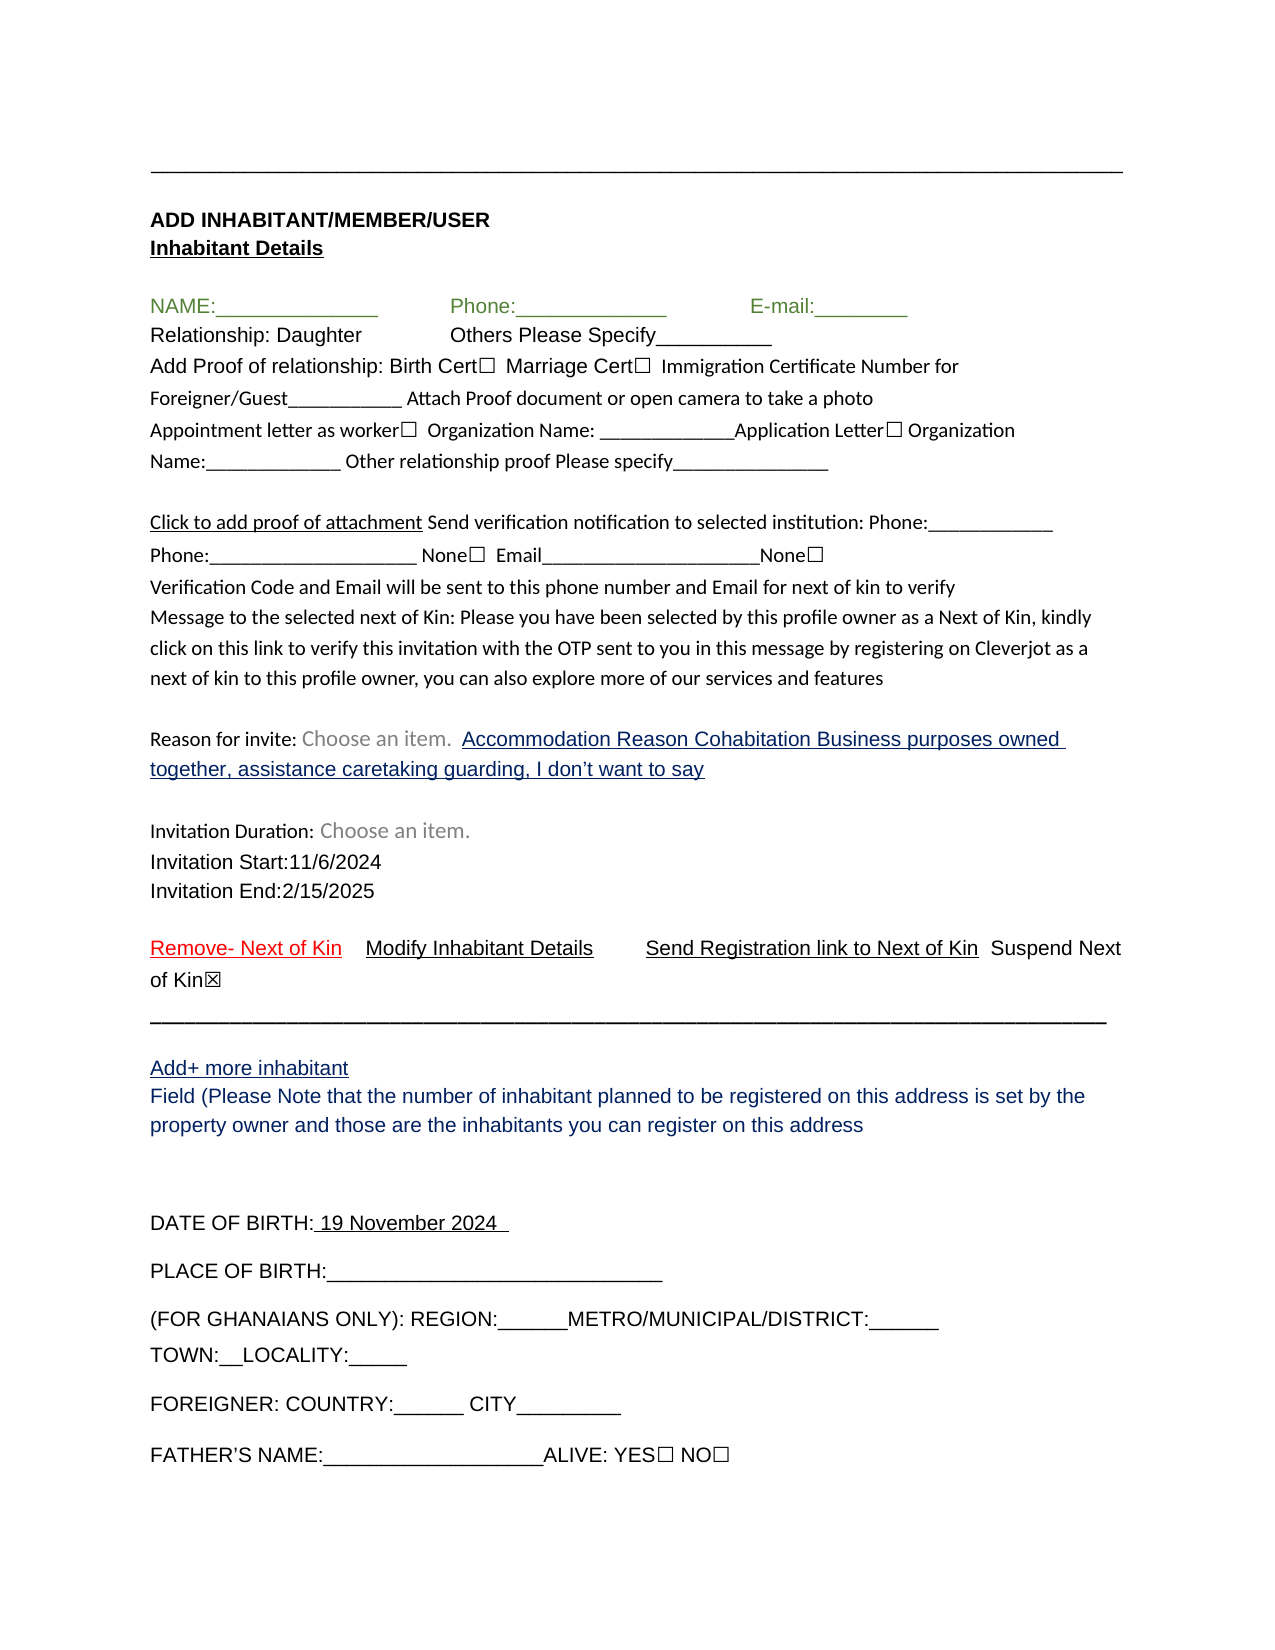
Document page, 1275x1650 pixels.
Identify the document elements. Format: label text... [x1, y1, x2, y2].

text FOREIGNER: COUNTRY:______ CITY_________ [150, 1392, 1125, 1416]
text Invitation Start: [150, 850, 1125, 874]
text PLACE OF BIRTH:_____________________________ [150, 1259, 1125, 1283]
text ____________________________________________________________________________________ [150, 150, 1125, 174]
text Add Proof of relationship: Birth Cert Marriage Cert Immigration Certificate Number for Foreigner/Guest___________ Attach Proof document or open camera to take a photo [150, 351, 1125, 410]
text Message to the selected next of Kin: Please you have been selected by this profile owner as a Next of Kin, kindly click on this link to verify this invitation with the OTP sent to you in this message by registering on Cleverjot as a next of kin to this profile owner, you can also explore more of our services and features [150, 604, 1125, 691]
text Verification Code and Email will be sent to this phone number and Email for next of kin to verify [150, 574, 1125, 599]
text ____________________________________________________________________________________ [150, 999, 1125, 1027]
text Phone:____________________ None Email_____________________None [150, 540, 1125, 568]
text Appointment letter as worker Organization Name: _____________Application Letter Organization Name:_____________ Other relationship proof Please specify_______________ [150, 415, 1125, 474]
text Relationship: Others Please Specify__________ [150, 322, 1125, 346]
text Invitation End: [150, 878, 1125, 902]
text NAME:______________ Phone:_____________ E-mail:________ [150, 294, 1125, 318]
text Reason for invite: Accommodation Reason Cohabitation Business purposes owned together, assistance caretaking guarding, I don’t want to say [150, 724, 1125, 781]
text Add+ more inhabitant [150, 1056, 1125, 1079]
text (FOR GHANAIANS ONLY): REGION:______METRO/MUNICIPAL/DISTRICT:______ TOWN:__LOCALITY:_____ [150, 1307, 1125, 1367]
text Invitation Duration: [150, 816, 1125, 844]
text FATHER’S NAME:___________________ALIVE: YES NO [150, 1440, 1125, 1468]
text Inhabitant Details [150, 236, 1125, 260]
text DATE OF BIRTH: [150, 1210, 1125, 1234]
text Click to add proof of attachment Send verification notification to selected institution: Phone:____________ [150, 509, 1125, 535]
text Field (Please Note that the number of inhabitant planned to be registered on this address is set by the property owner and those are the inhabitants you can register on this address [150, 1084, 1125, 1137]
text Remove- Next of Kin Modify Inhabitant Details Send Registration link to Next of Kin Suspend Next of Kin [150, 936, 1125, 993]
text ADD INHABITANT/MEMBER/USER [150, 207, 1125, 231]
